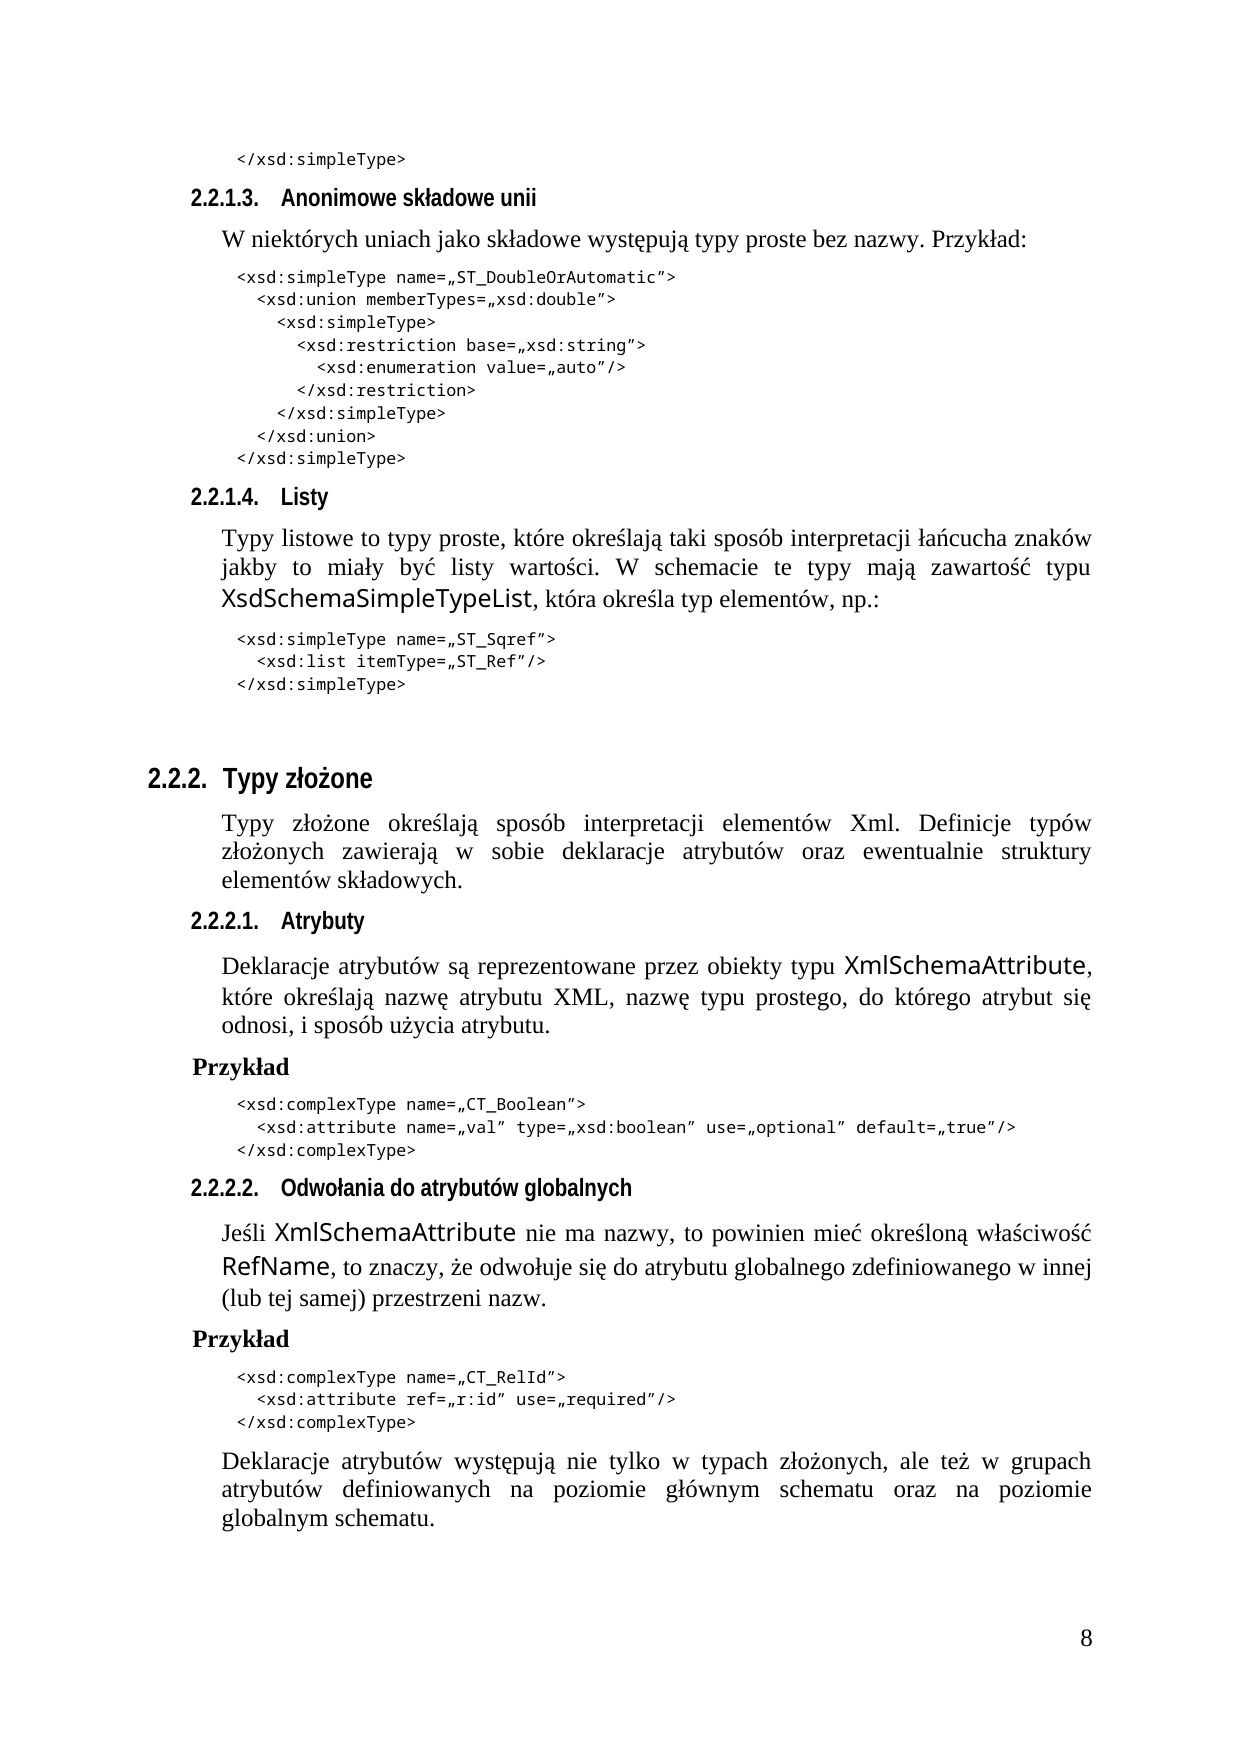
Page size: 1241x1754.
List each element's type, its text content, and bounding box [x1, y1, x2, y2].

text <xsd:enumeration value=„auto”/> [236, 356, 1093, 379]
text </xsd:simpleType> [236, 148, 1093, 170]
text </xsd:simpleType> [236, 447, 1093, 469]
text <xsd:simpleType> [236, 311, 1093, 333]
text <xsd:restriction base=„xsd:string”> [236, 333, 1093, 356]
text <xsd:simpleType name=„ST_DoubleOrAutomatic”> [236, 265, 1093, 288]
subtitle Odwołania do atrybutów globalnych [191, 1173, 1093, 1202]
text </xsd:union> [236, 424, 1093, 447]
text <xsd:simpleType name=„ST_Sqref”> [236, 627, 1093, 650]
subtitle Typy złożone [148, 762, 1093, 795]
text </xsd:complexType> [236, 1138, 1093, 1161]
text <xsd:union memberTypes=„xsd:double”> [236, 288, 1093, 311]
text Deklaracje atrybutów są reprezentowane przez obiekty typu XmlSchemaAttribute, które określają nazwę atrybutu XML, nazwę typu prostego, do którego atrybut się odnosi, i sposób użycia atrybutu. [221, 947, 1093, 1039]
text Typy listowe to typy proste, które określają taki sposób interpretacji łańcucha znaków jakby to miały być listy wartości. W schemacie te typy mają zawartość typu XsdSchemaSimpleTypeList, która określa typ elementów, np.: [221, 523, 1093, 615]
subtitle Listy [191, 482, 1093, 511]
text <xsd:attribute name=„val” type=„xsd:boolean” use=„optional” default=„true”/> [236, 1116, 1093, 1138]
text Typy złożone określają sposób interpretacji elementów Xml. Definicje typów złożonych zawierają w sobie deklaracje atrybutów oraz ewentualnie struktury elementów składowych. [221, 808, 1093, 894]
text </xsd:restriction> [236, 379, 1093, 401]
title Przykład [192, 1052, 1093, 1080]
text <xsd:complexType name=„CT_RelId”> [236, 1365, 1093, 1388]
text Jeśli XmlSchemaAttribute nie ma nazwy, to powinien mieć określoną właściwość RefName, to znaczy, że odwołuje się do atrybutu globalnego zdefiniowanego w innej (lub tej samej) przestrzeni nazw. [221, 1214, 1093, 1311]
text </xsd:simpleType> [236, 673, 1093, 695]
text <xsd:list itemType=„ST_Ref”/> [236, 650, 1093, 673]
text W niektórych uniach jako składowe występują typy proste bez nazwy. Przykład: [221, 224, 1093, 253]
text Deklaracje atrybutów występują nie tylko w typach złożonych, ale też w grupach atrybutów definiowanych na poziomie głównym schematu oraz na poziomie globalnym schematu. [221, 1446, 1093, 1532]
subtitle Atrybuty [191, 906, 1093, 935]
text </xsd:simpleType> [236, 401, 1093, 424]
title Przykład [192, 1324, 1093, 1353]
text <xsd:complexType name=„CT_Boolean”> [236, 1093, 1093, 1116]
text <xsd:attribute ref=„r:id” use=„required”/> [236, 1388, 1093, 1411]
subtitle Anonimowe składowe unii [191, 183, 1093, 211]
text </xsd:complexType> [236, 1411, 1093, 1433]
